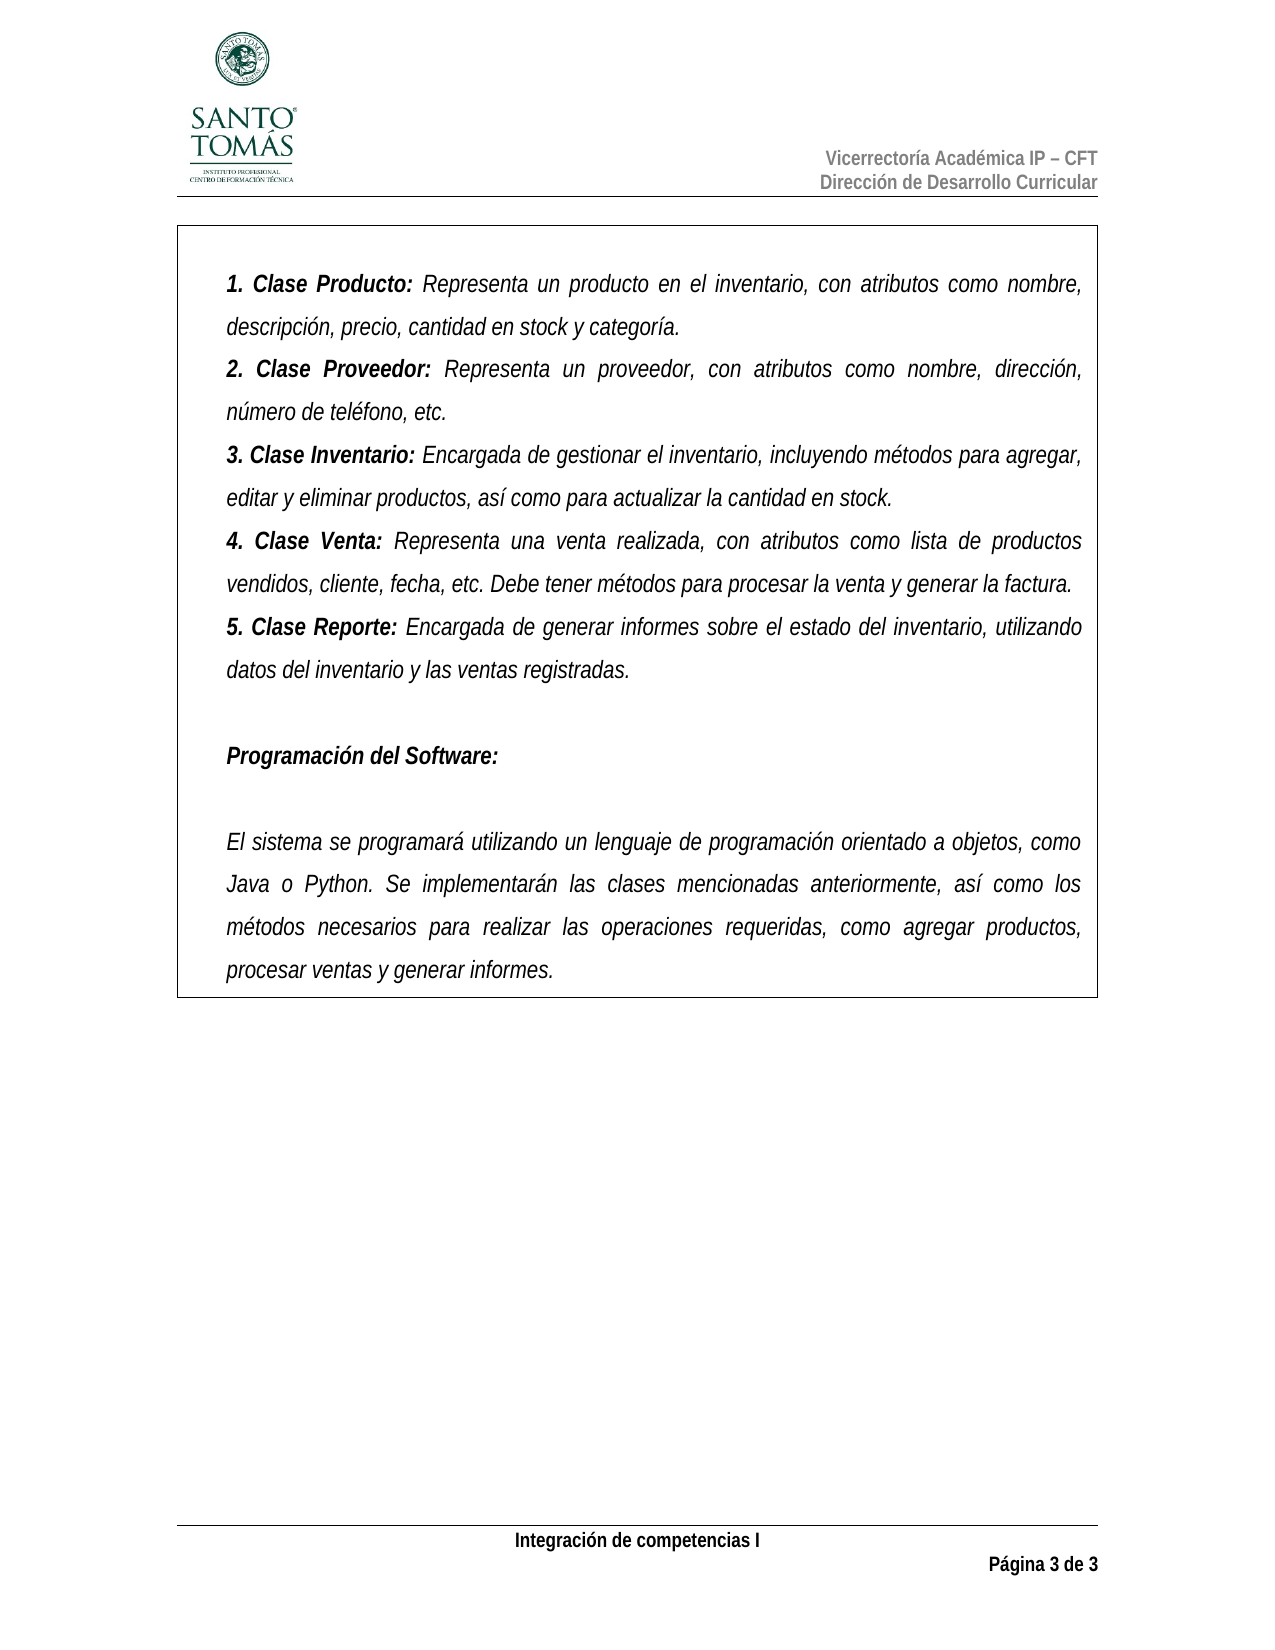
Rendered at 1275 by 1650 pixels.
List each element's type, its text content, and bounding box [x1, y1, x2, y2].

picture [184, 30, 298, 185]
